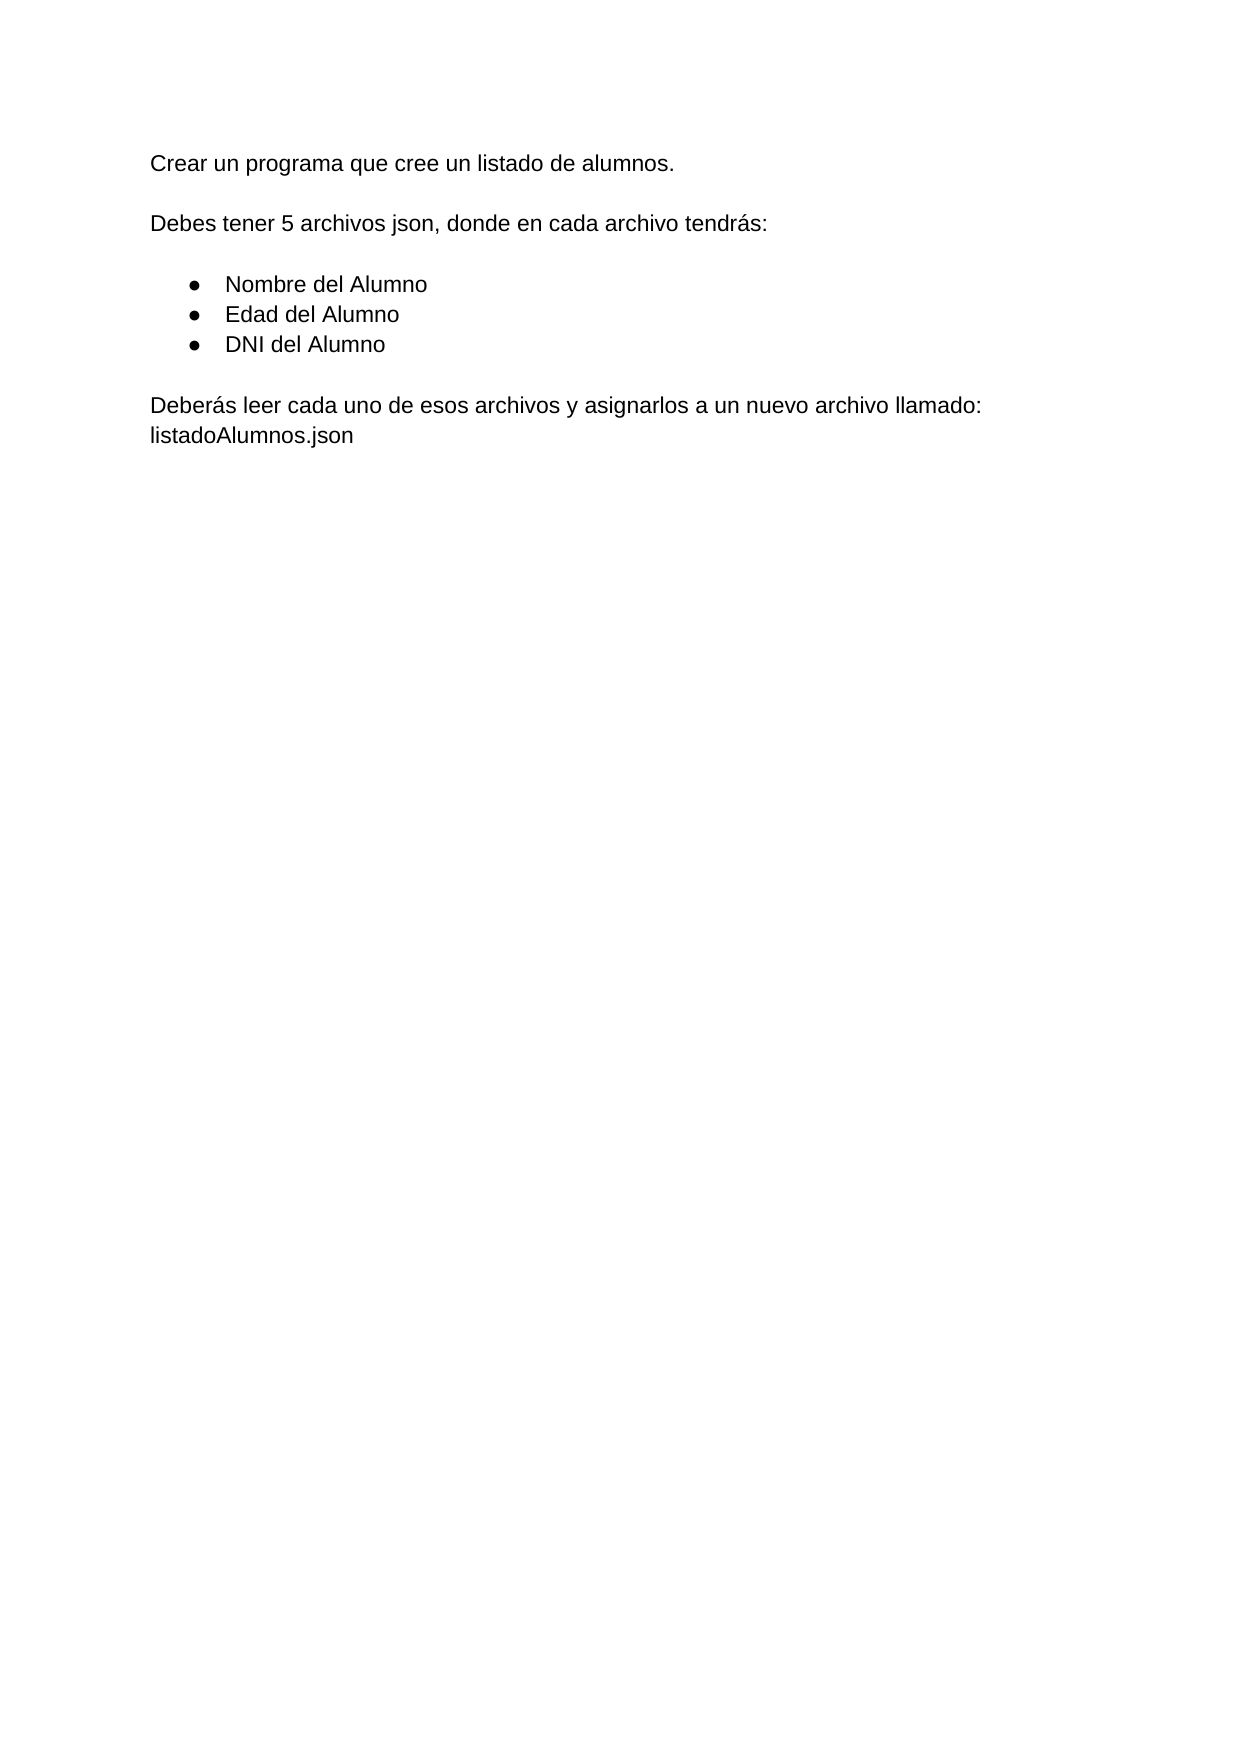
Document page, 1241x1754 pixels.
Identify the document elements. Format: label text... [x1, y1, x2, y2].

list DNI del Alumno [187, 331, 1090, 358]
text Crear un programa que cree un listado de alumnos. [150, 150, 1090, 176]
list Edad del Alumno [187, 301, 1090, 327]
list Nombre del Alumno [187, 271, 1090, 297]
text Debes tener 5 archivos json, donde en cada archivo tendrás: [150, 210, 1090, 237]
text Deberás leer cada uno de esos archivos y asignarlos a un nuevo archivo llamado: listadoAlumnos.json [150, 392, 1090, 448]
